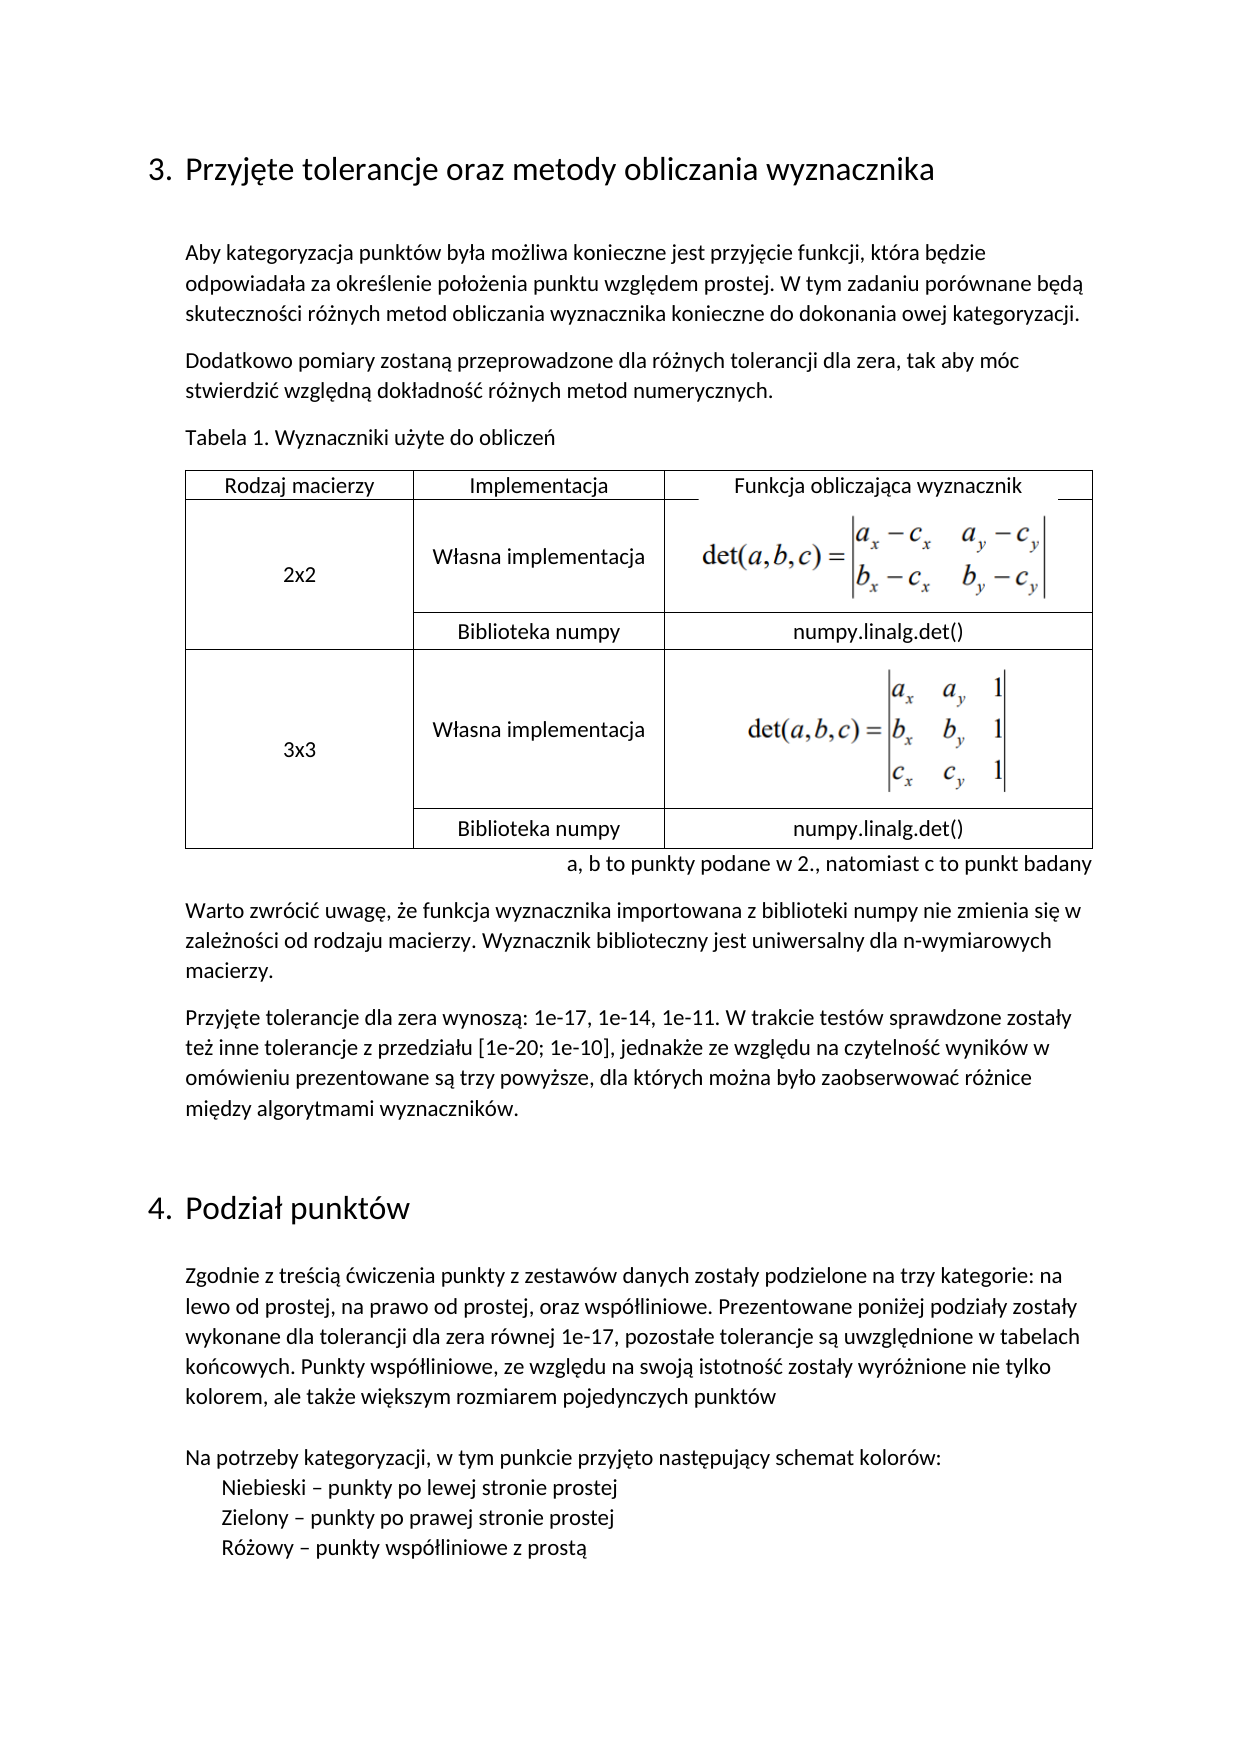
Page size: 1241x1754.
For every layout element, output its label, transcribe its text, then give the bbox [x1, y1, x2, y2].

list Przyjęte tolerancje oraz metody obliczania wyznacznika [148, 148, 1093, 188]
table_header Funkcja obliczająca wyznacznik [665, 471, 1092, 499]
table_cell 3x3 [186, 650, 413, 848]
list Podział punktów [148, 1187, 1093, 1228]
text Aby kategoryzacja punktów była możliwa konieczne jest przyjęcie funkcji, która będzie odpowiadała za określenie położenia punktu względem prostej. W tym zadaniu porównane będą skuteczności różnych metod obliczania wyznacznika konieczne do dokonania owej kategoryzacji. [185, 238, 1093, 327]
text Przyjęte tolerancje dla zera wynoszą: 1e-17, 1e-14, 1e-11. W trakcie testów sprawdzone zostały też inne tolerancje z przedziału [1e-20; 1e-10], jednakże ze względu na czytelność wyników w omówieniu prezentowane są trzy powyższe, dla których można było zaobserwować różnice między algorytmami wyznaczników. [185, 1003, 1093, 1122]
table_header Rodzaj macierzy [186, 471, 413, 499]
list Zgodnie z treścią ćwiczenia punkty z zestawów danych zostały podzielone na trzy kategorie: na lewo od prostej, na prawo od prostej, oraz współliniowe. Prezentowane poniżej podziały zostały wykonane dla tolerancji dla zera równej 1e-17, pozostałe tolerancje są uwzględnione w tabelach końcowych. Punkty współliniowe, ze względu na swoją istotność zostały wyróżnione nie tylko kolorem, ale także większym rozmiarem pojedynczych punktów [185, 1262, 1093, 1410]
text Dodatkowo pomiary zostaną przeprowadzone dla różnych tolerancji dla zera, tak aby móc stwierdzić względną dokładność różnych metod numerycznych. [185, 346, 1093, 404]
table_cell 2x2 [186, 500, 413, 649]
table_cell [665, 650, 736, 808]
table_cell [665, 500, 698, 612]
list Różowy – punkty współliniowe z prostą [221, 1533, 1093, 1561]
text Tabela 1. Wyznaczniki użyte do obliczeń [185, 423, 1093, 451]
table_cell Biblioteka numpy [414, 613, 664, 649]
table_cell numpy.linalg.det() [665, 613, 1092, 649]
text a, b to punkty podane w 2., natomiast c to punkt badany [185, 849, 1093, 877]
table_header Implementacja [414, 471, 664, 499]
list Na potrzeby kategoryzacji, w tym punkcie przyjęto następujący schemat kolorów: [185, 1443, 1093, 1471]
picture [698, 499, 1058, 612]
text Warto zwrócić uwagę, że funkcja wyznacznika importowana z biblioteki numpy nie zmienia się w zależności od rodzaju macierzy. Wyznacznik biblioteczny jest uniwersalny dla n-wymiarowych macierzy. [185, 896, 1093, 984]
table_cell [1058, 500, 1092, 612]
list Niebieski – punkty po lewej stronie prostej [221, 1473, 1093, 1501]
list Zielony – punkty po prawej stronie prostej [221, 1503, 1093, 1531]
table_cell numpy.linalg.det() [665, 809, 1092, 848]
table_cell Biblioteka numpy [414, 809, 664, 848]
picture [736, 650, 1021, 808]
table_cell [1021, 650, 1092, 808]
table_cell Własna implementacja [414, 650, 664, 808]
table_cell Własna implementacja [414, 500, 664, 612]
